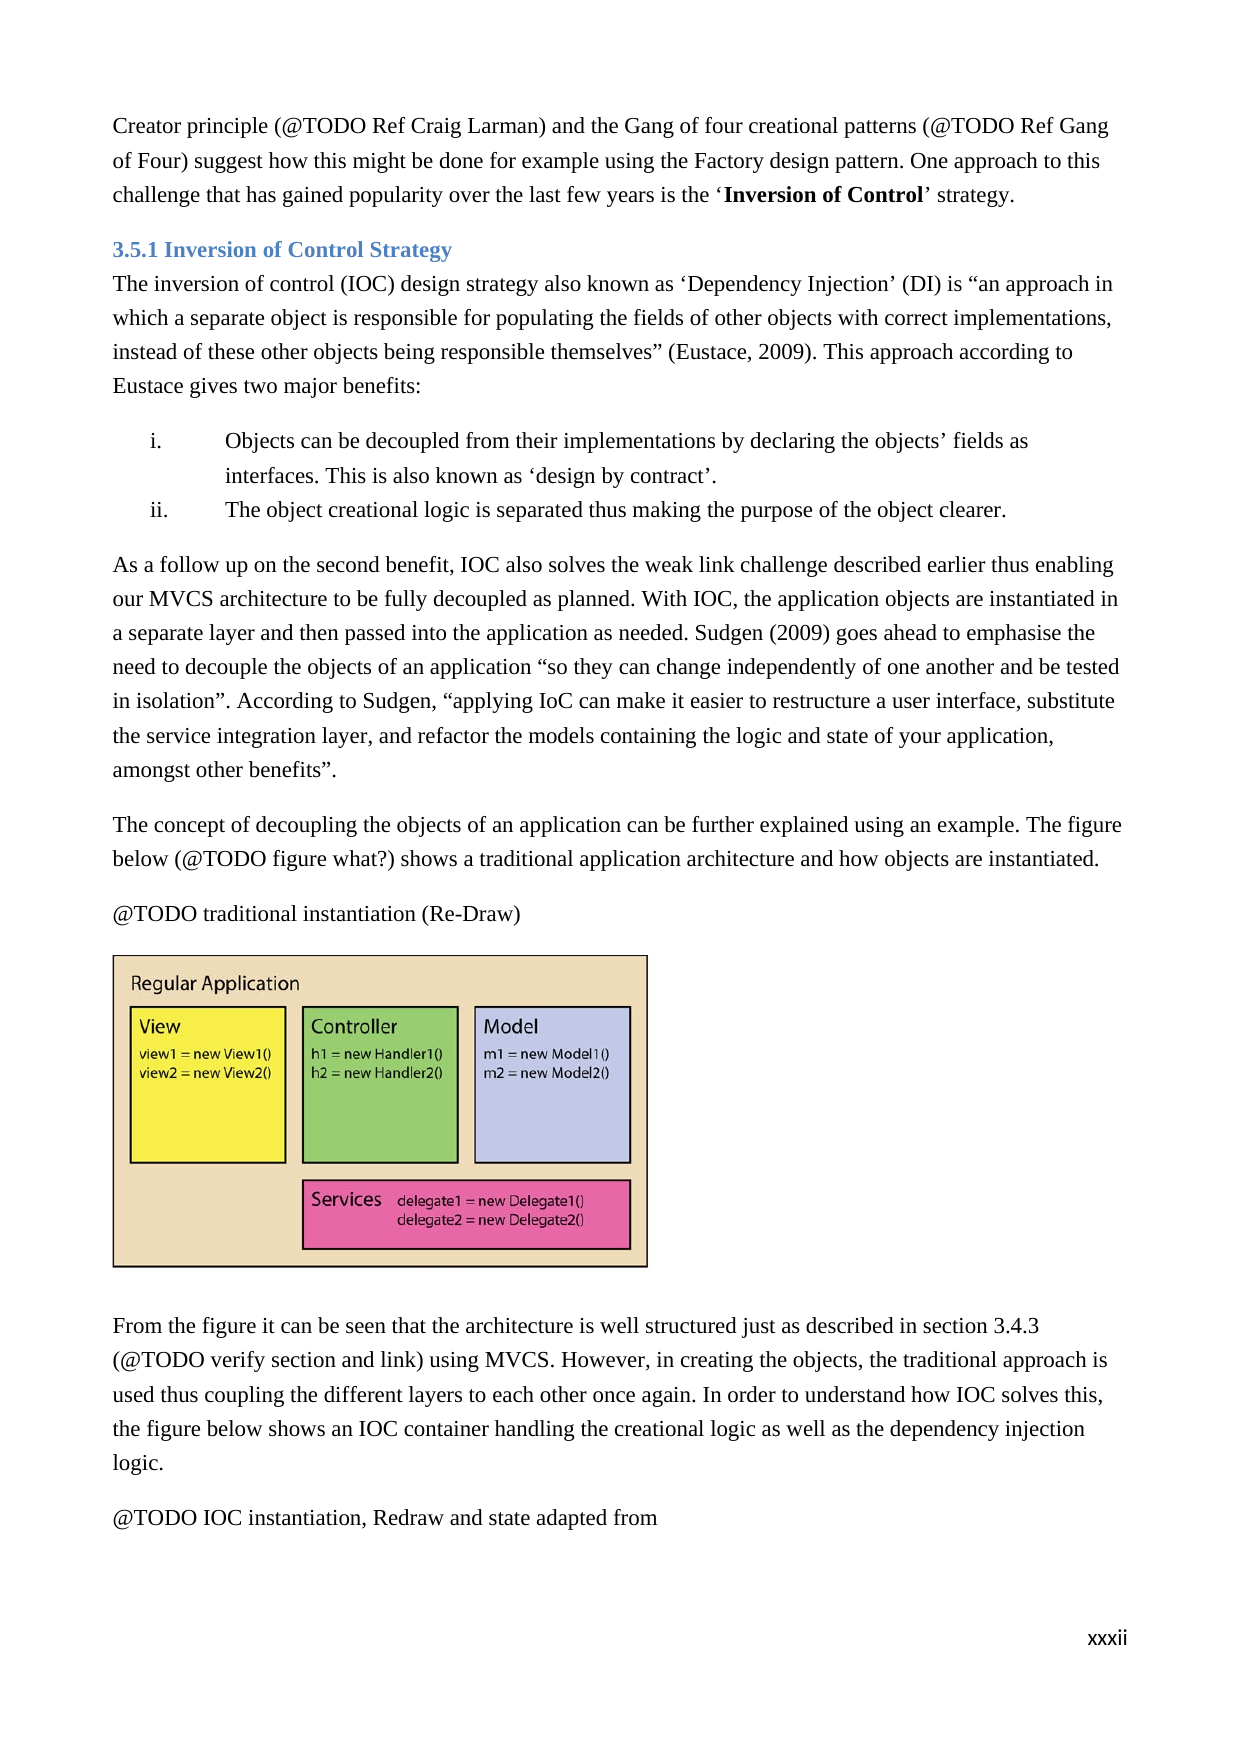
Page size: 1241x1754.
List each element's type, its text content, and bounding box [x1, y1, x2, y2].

text From the figure it can be seen that the architecture is well structured just as described in section 3.4.3 (@TODO verify section and link) using MVCS. However, in creating the objects, the traditional approach is used thus coupling the different layers to each other once again. In order to understand how IOC solves this, the figure below shows an IOC container handling the creational logic as well as the dependency injection logic. [112, 1312, 1128, 1475]
text @TODO IOC instantiation, Redraw and state adapted from [112, 1504, 1128, 1530]
text As a follow up on the second benefit, IOC also solves the weak link challenge described earlier thus enabling our MVCS architecture to be fully decoupled as planned. With IOC, the application objects are instantiated in a separate layer and then passed into the application as needed. Sudgen (2009) goes ahead to emphasise the need to decouple the objects of an application “so they can change independently of one another and be tested in isolation”. According to Sudgen, “applying IoC can make it easier to restructure a user interface, substitute the service integration layer, and refactor the models containing the logic and state of your application, amongst other benefits”. [112, 551, 1128, 782]
picture [112, 955, 682, 1284]
list Objects can be decoupled from their implementations by declaring the objects’ fields as interfaces. This is also known as ‘design by contract’. [150, 427, 1128, 488]
text The inversion of control (IOC) design strategy also known as ‘Dependency Injection’ (DI) is “an approach in which a separate object is responsible for populating the fields of other objects with correct implementations, instead of these other objects being responsible themselves” (Eustace, 2009). This approach according to Eustace gives two major benefits: [112, 270, 1128, 399]
list The object creational logic is separated thus making the purpose of the object clearer. [150, 496, 1128, 522]
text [112, 112, 1128, 207]
text @TODO traditional instantiation (Re-Draw) [112, 900, 1128, 926]
text The concept of decoupling the objects of an application can be further explained using an example. The figure below (@TODO figure what?) shows a traditional application architecture and how objects are instantiated. [112, 811, 1128, 871]
subtitle 3.5.1 Inversion of Control Strategy [112, 236, 1128, 262]
